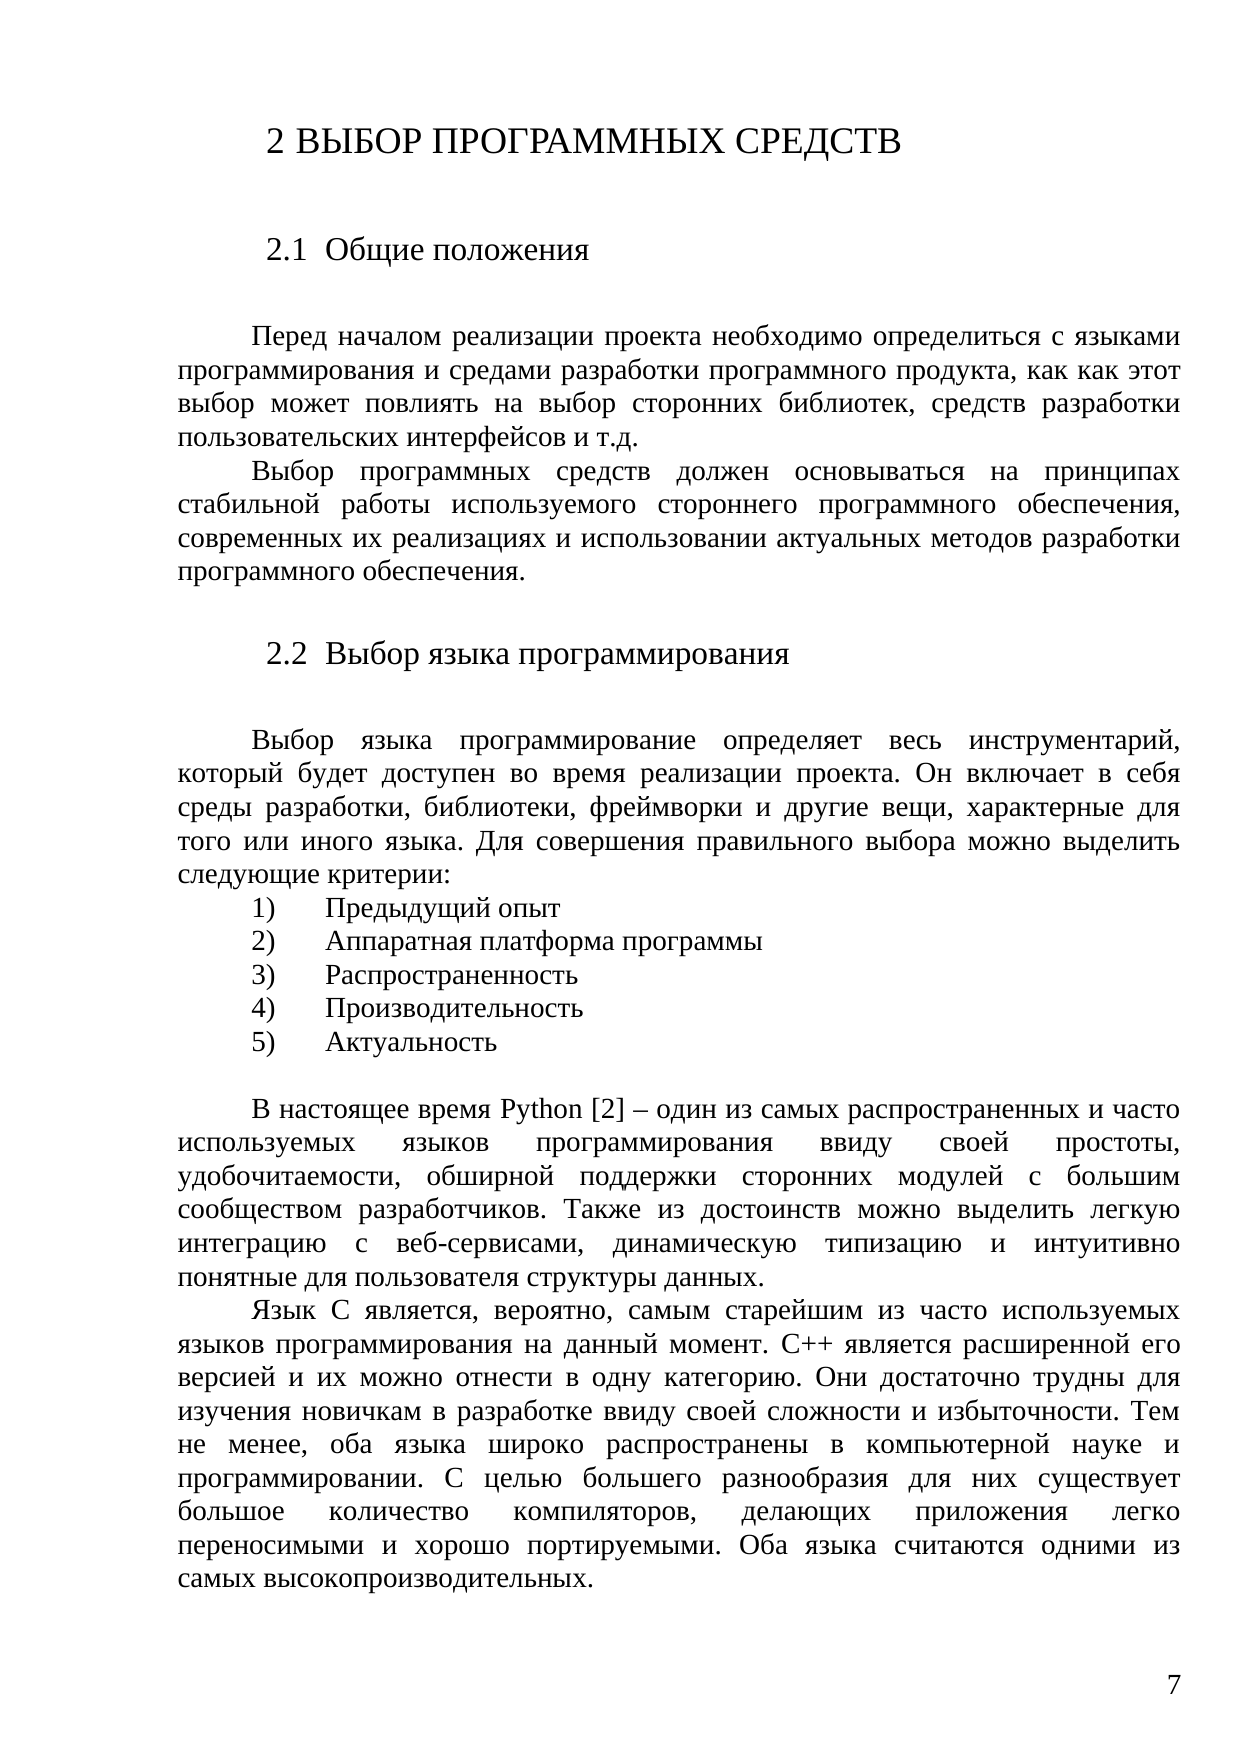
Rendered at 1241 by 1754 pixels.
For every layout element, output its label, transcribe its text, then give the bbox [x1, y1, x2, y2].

text В настоящее время Python [2] – один из самых распространенных и часто используемых языков программирования ввиду своей простоты, удобочитаемости, обширной поддержки сторонних модулей с большим сообществом разработчиков. Также из достоинств можно выделить легкую интеграцию с веб-сервисами, динамическую типизацию и интуитивно понятные для пользователя структуры данных. [177, 1091, 1181, 1292]
subtitle Выбор языка программирования [177, 633, 1181, 671]
text Выбор языка программирование определяет весь инструментарий, который будет доступен во время реализации проекта. Он включает в себя среды разработки, библиотеки, фреймворки и другие вещи, характерные для того или иного языка. Для совершения правильного выбора можно выделить следующие критерии: [177, 722, 1181, 890]
list Актуальность [177, 1024, 1181, 1057]
subtitle Общие положения [177, 229, 1181, 268]
text Перед началом реализации проекта необходимо определиться с языками программирования и средами разработки программного продукта, как как этот выбор может повлиять на выбор сторонних библиотек, средств разработки пользовательских интерфейсов и т.д. [177, 318, 1181, 453]
subtitle Выбор программных средств [177, 118, 1181, 161]
list Производительность [177, 990, 1181, 1024]
list Предыдущий опыт [177, 890, 1181, 923]
list Распространенность [177, 957, 1181, 990]
text Выбор программных средств должен основываться на принципах стабильной работы используемого стороннего программного обеспечения, современных их реализациях и использовании актуальных методов разработки программного обеспечения. [177, 453, 1181, 587]
text Язык C является, вероятно, самым старейшим из часто используемых языков программирования на данный момент. C++ является расширенной его версией и их можно отнести в одну категорию. Они достаточно трудны для изучения новичкам в разработке ввиду своей сложности и избыточности. Тем не менее, оба языка широко распространены в компьютерной науке и программировании. С целью большего разнообразия для них существует большое количество компиляторов, делающих приложения легко переносимыми и хорошо портируемыми. Оба языка считаются одними из самых высокопроизводительных. [177, 1292, 1181, 1594]
list Аппаратная платформа программы [177, 923, 1181, 957]
